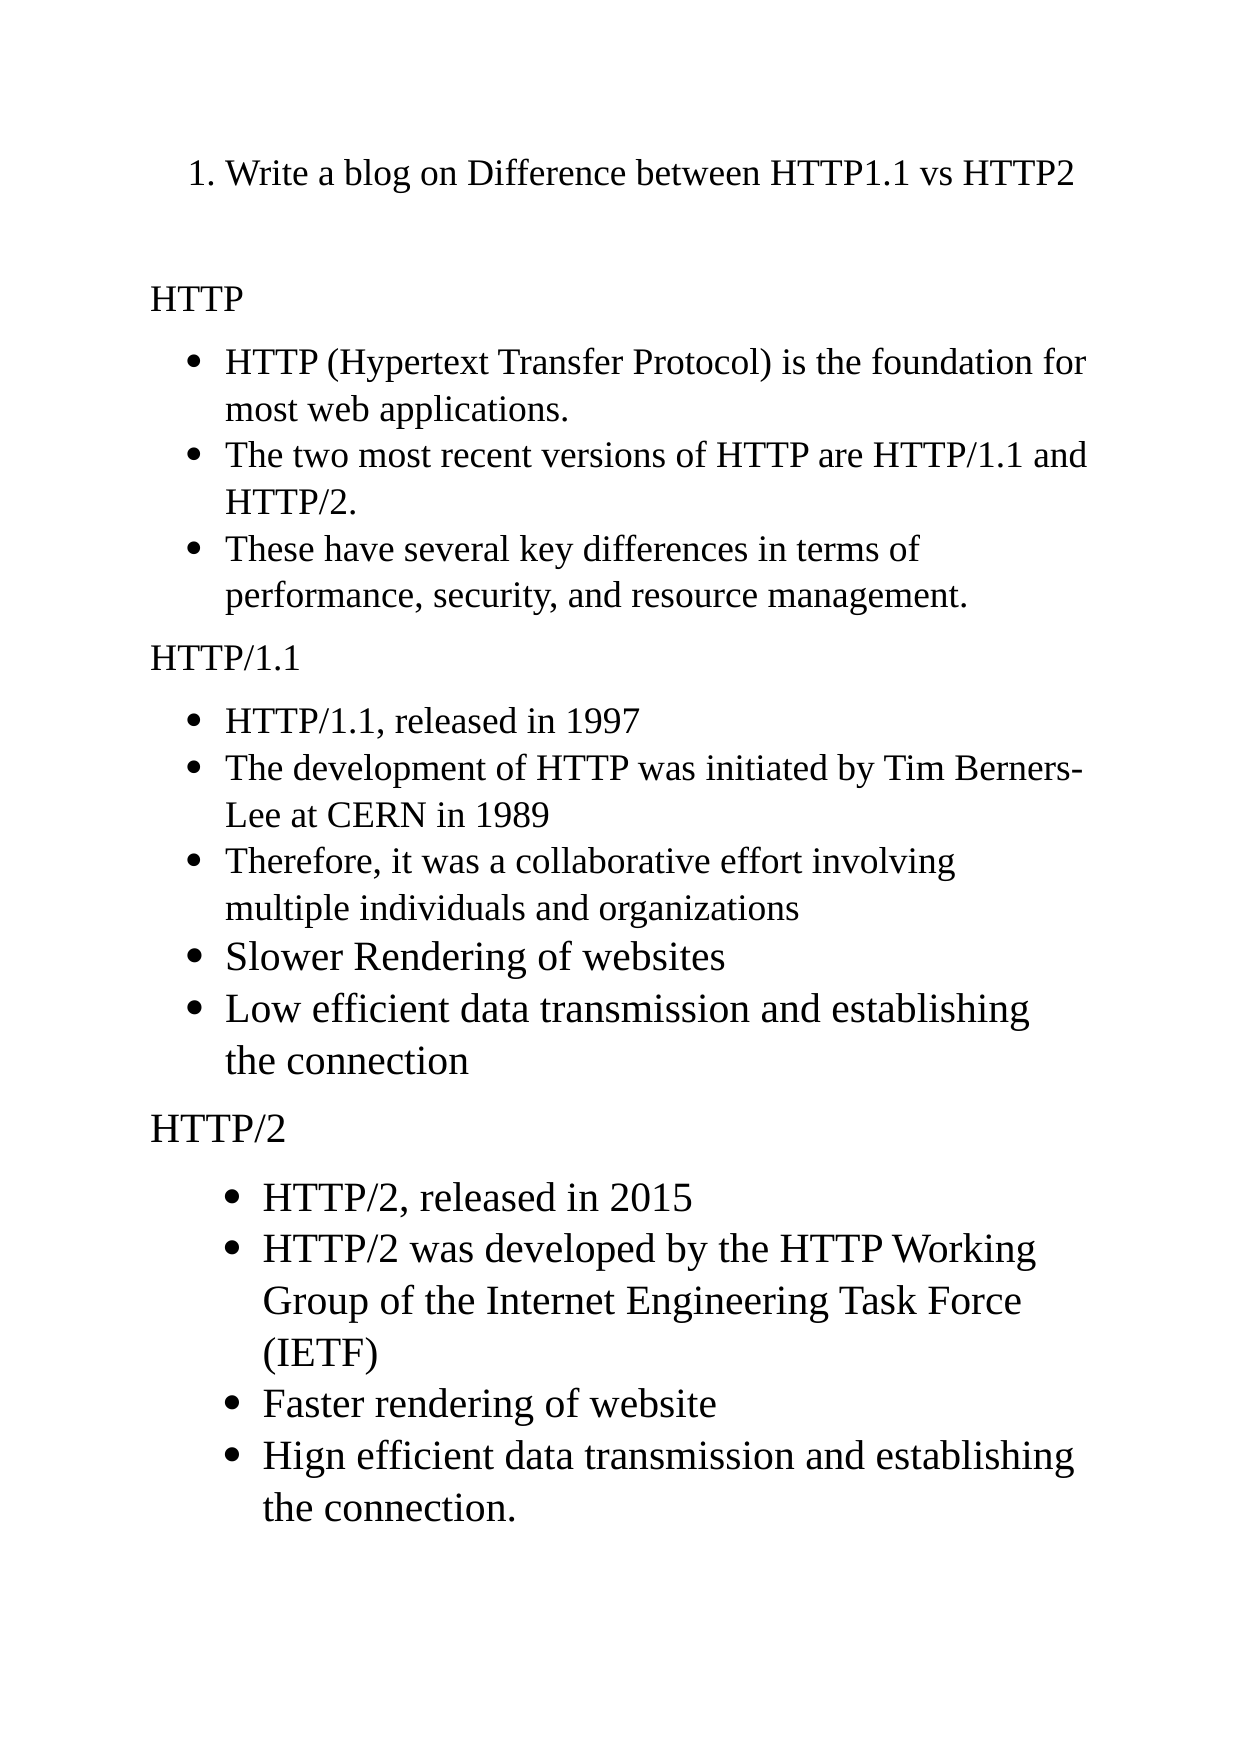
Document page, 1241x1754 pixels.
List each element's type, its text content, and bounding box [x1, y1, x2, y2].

list The two most recent versions of HTTP are HTTP/1.1 and HTTP/2. [187, 433, 1090, 522]
list Low efficient data transmission and establishing the connection [187, 983, 1090, 1083]
list These have several key differences in terms of performance, security, and resource management. [187, 526, 1090, 616]
text HTTP/1.1 [150, 636, 1090, 679]
list HTTP/2 was developed by the HTTP Working Group of the Internet Engineering Task Force (IETF) [225, 1224, 1090, 1375]
list Faster rendering of website [225, 1379, 1090, 1427]
list HTTP/2, released in 2015 [225, 1172, 1090, 1220]
text HTTP/2 [150, 1104, 1090, 1152]
list Hign efficient data transmission and establishing the connection. [225, 1431, 1090, 1530]
list Therefore, it was a collaborative effort involving multiple individuals and organizations [187, 839, 1090, 928]
list HTTP (Hypertext Transfer Protocol) is the foundation for most web applications. [187, 340, 1090, 429]
text HTTP [150, 276, 1090, 319]
list HTTP/1.1, released in 1997 [187, 699, 1090, 742]
list Write a blog on Difference between HTTP1.1 vs HTTP2 [187, 150, 1090, 193]
list The development of HTTP was initiated by Tim Berners-Lee at CERN in 1989 [187, 746, 1090, 835]
list Slower Rendering of websites [187, 932, 1090, 980]
